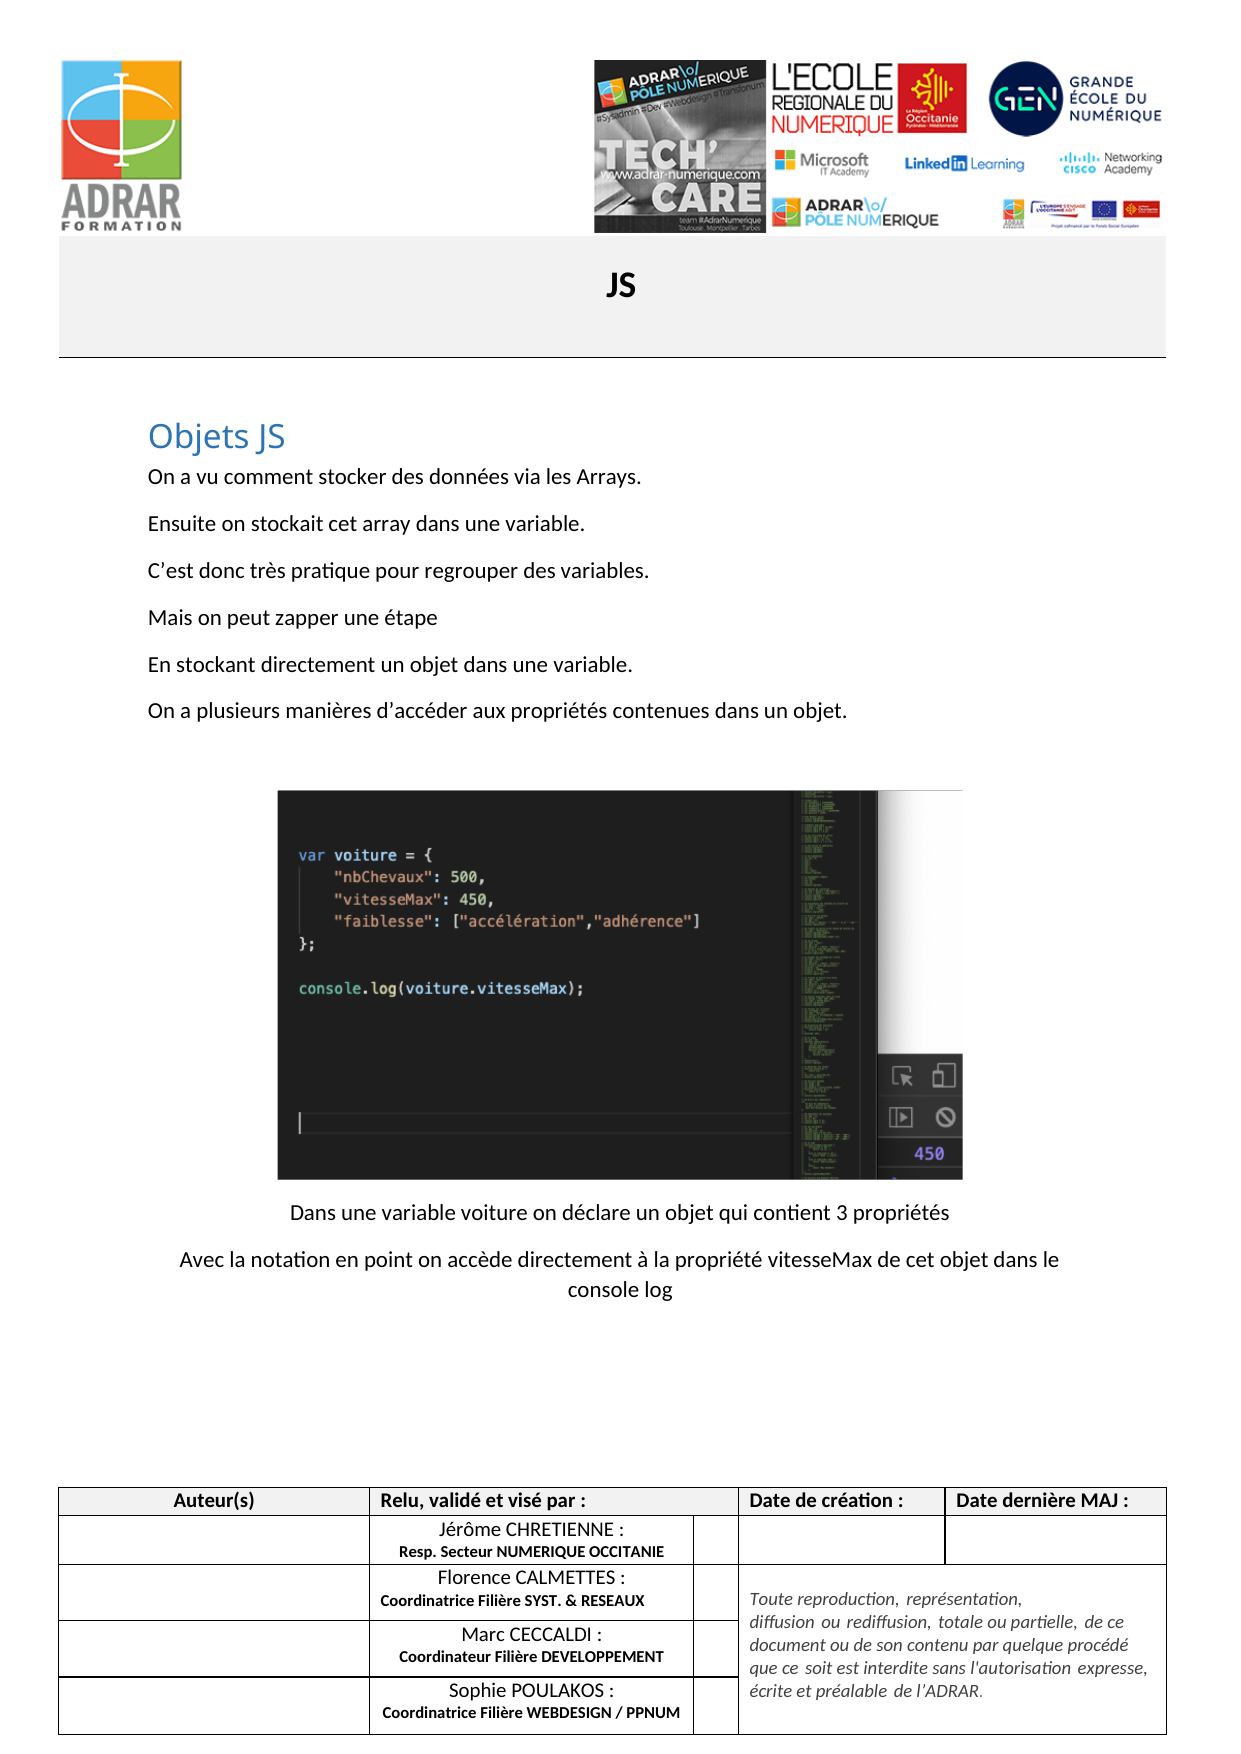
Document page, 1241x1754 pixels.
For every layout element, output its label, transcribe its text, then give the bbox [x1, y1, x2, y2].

text En stockant directement un objet dans une variable. [148, 650, 1093, 678]
picture [277, 790, 963, 1180]
text Mais on peut zapper une étape [148, 603, 1093, 631]
text C’est donc très pratique pour regrouper des variables. [148, 556, 1093, 584]
text On a plusieurs manières d’accéder aux propriétés contenues dans un objet. [148, 697, 1093, 724]
text Avec la notation en point on accède directement à la propriété vitesseMax de cet objet dans le console log [148, 1245, 1093, 1304]
subtitle Objets JS [148, 413, 1093, 459]
picture [594, 60, 1166, 233]
text Dans une variable voiture on déclare un objet qui contient 3 propriétés [148, 1198, 1093, 1227]
text On a vu comment stocker des données via les Arrays. [148, 462, 1093, 490]
picture [61, 58, 183, 233]
text Ensuite on stockait cet array dans une variable. [148, 509, 1093, 537]
